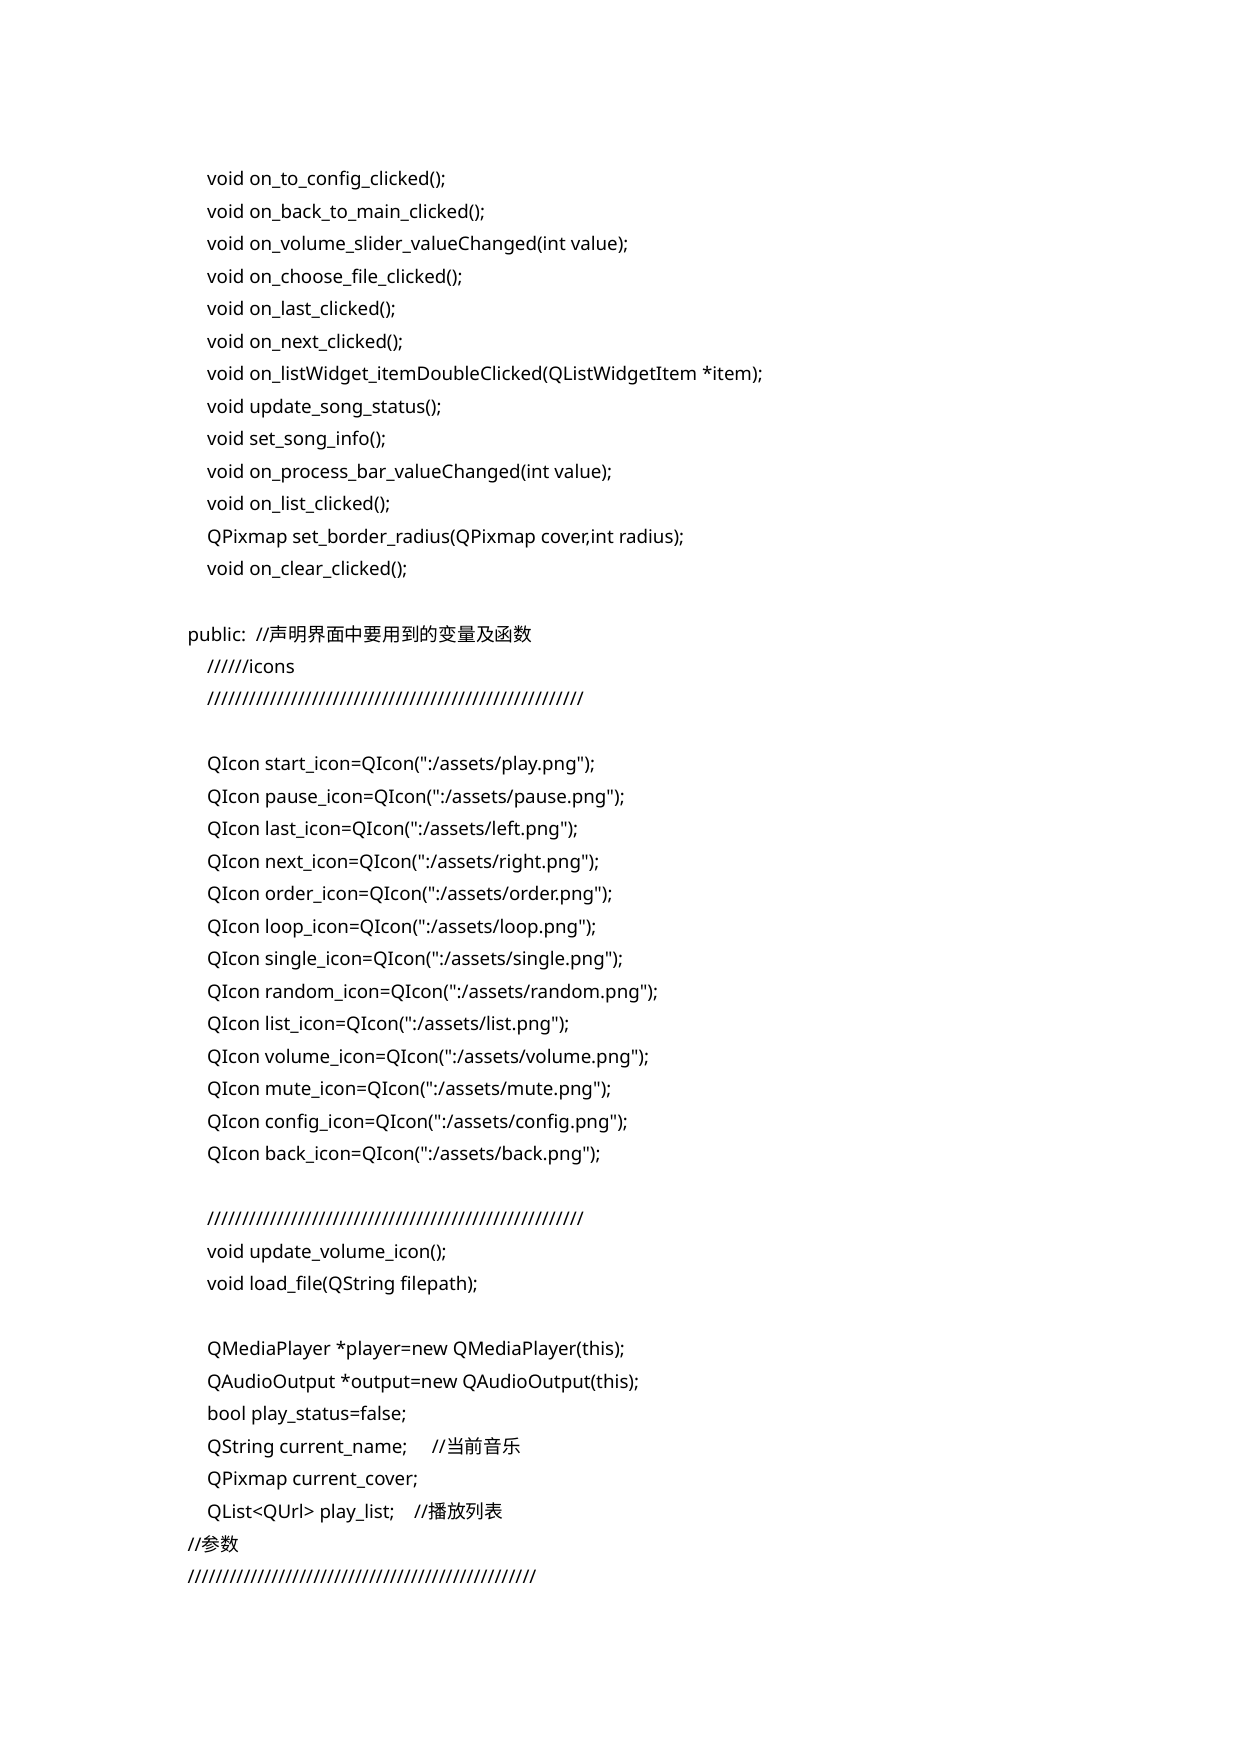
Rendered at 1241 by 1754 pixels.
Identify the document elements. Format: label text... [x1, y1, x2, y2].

text ////////////////////////////////////////////////////// [187, 1202, 1053, 1234]
text QMediaPlayer *player=new QMediaPlayer(this); [187, 1332, 1053, 1364]
text QIcon config_icon=QIcon(":/assets/config.png"); [187, 1104, 1053, 1137]
text QString current_name; //当前音乐 [187, 1429, 1053, 1462]
text QIcon start_icon=QIcon(":/assets/play.png"); [187, 747, 1053, 779]
text void on_volume_slider_valueChanged(int value); [187, 227, 1053, 259]
text void on_list_clicked(); [187, 487, 1053, 519]
text QIcon volume_icon=QIcon(":/assets/volume.png"); [187, 1039, 1053, 1072]
text void on_last_clicked(); [187, 292, 1053, 324]
text //////icons [187, 649, 1053, 682]
text void on_process_bar_valueChanged(int value); [187, 454, 1053, 487]
text void on_next_clicked(); [187, 324, 1053, 357]
text QPixmap current_cover; [187, 1462, 1053, 1494]
text QIcon order_icon=QIcon(":/assets/order.png"); [187, 877, 1053, 909]
text void on_to_config_clicked(); [187, 162, 1053, 194]
text QAudioOutput *output=new QAudioOutput(this); [187, 1364, 1053, 1397]
text void set_song_info(); [187, 422, 1053, 454]
text QIcon pause_icon=QIcon(":/assets/pause.png"); [187, 779, 1053, 812]
text QIcon last_icon=QIcon(":/assets/left.png"); [187, 812, 1053, 844]
text QIcon random_icon=QIcon(":/assets/random.png"); [187, 974, 1053, 1007]
text QIcon back_icon=QIcon(":/assets/back.png"); [187, 1137, 1053, 1169]
text //参数 [187, 1527, 1053, 1559]
text QIcon single_icon=QIcon(":/assets/single.png"); [187, 942, 1053, 974]
text void on_clear_clicked(); [187, 552, 1053, 584]
text public: //声明界面中要用到的变量及函数 [187, 617, 1053, 649]
text ////////////////////////////////////////////////// [187, 1559, 1053, 1592]
text void on_back_to_main_clicked(); [187, 194, 1053, 227]
text bool play_status=false; [187, 1397, 1053, 1429]
text QPixmap set_border_radius(QPixmap cover,int radius); [187, 519, 1053, 552]
text void update_volume_icon(); [187, 1234, 1053, 1267]
text QIcon loop_icon=QIcon(":/assets/loop.png"); [187, 909, 1053, 942]
text void load_file(QString filepath); [187, 1267, 1053, 1299]
text QList<QUrl> play_list; //播放列表 [187, 1494, 1053, 1527]
text void on_listWidget_itemDoubleClicked(QListWidgetItem *item); [187, 357, 1053, 389]
text QIcon list_icon=QIcon(":/assets/list.png"); [187, 1007, 1053, 1039]
text QIcon next_icon=QIcon(":/assets/right.png"); [187, 844, 1053, 877]
text void update_song_status(); [187, 389, 1053, 422]
text ////////////////////////////////////////////////////// [187, 682, 1053, 714]
text void on_choose_file_clicked(); [187, 259, 1053, 292]
text QIcon mute_icon=QIcon(":/assets/mute.png"); [187, 1072, 1053, 1104]
